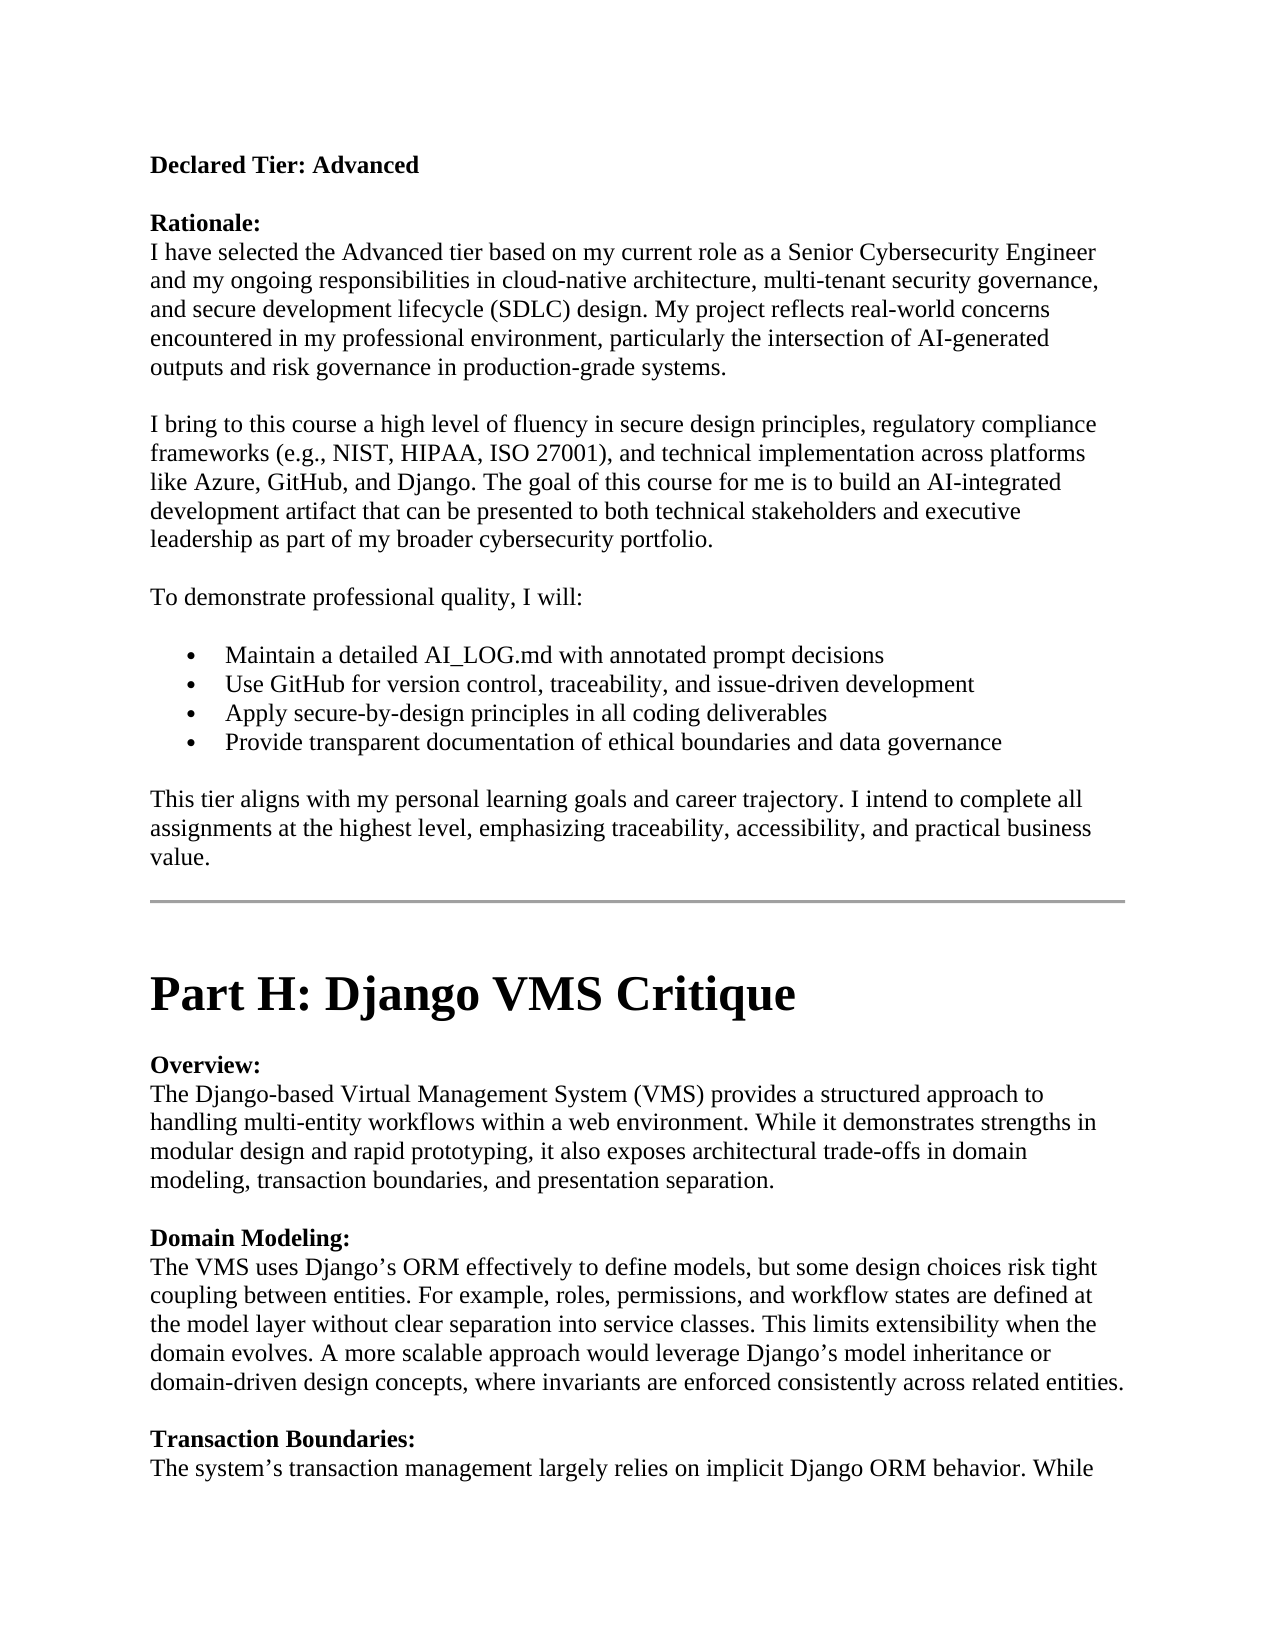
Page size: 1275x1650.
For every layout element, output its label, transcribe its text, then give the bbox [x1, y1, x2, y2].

list Use GitHub for version control, traceability, and issue-driven development [187, 669, 1125, 698]
list Provide transparent documentation of ethical boundaries and data governance [187, 727, 1125, 755]
text To demonstrate professional quality, I will: [150, 582, 1125, 611]
text Domain Modeling: The VMS uses Django’s ORM effectively to define models, but some design choices risk tight coupling between entities. For example, roles, permissions, and workflow states are defined at the model layer without clear separation into service classes. This limits extensibility when the domain evolves. A more scalable approach would leverage Django’s model inheritance or domain-driven design concepts, where invariants are enforced consistently across related entities. [150, 1223, 1125, 1395]
text Part H: Django VMS Critique [150, 963, 1125, 1021]
text Declared Tier: Advanced [150, 150, 1125, 179]
list Maintain a detailed AI_LOG.md with annotated prompt decisions [187, 640, 1125, 669]
text This tier aligns with my personal learning goals and career trajectory. I intend to complete all assignments at the highest level, emphasizing traceability, accessibility, and practical business value. [150, 784, 1125, 871]
text Rationale: I have selected the Advanced tier based on my current role as a Senior Cybersecurity Engineer and my ongoing responsibilities in cloud-native architecture, multi-tenant security governance, and secure development lifecycle (SDLC) design. My project reflects real-world concerns encountered in my professional environment, particularly the intersection of AI-generated outputs and risk governance in production-grade systems. [150, 208, 1125, 380]
text I bring to this course a high level of fluency in secure design principles, regulatory compliance frameworks (e.g., NIST, HIPAA, ISO 27001), and technical implementation across platforms like Azure, GitHub, and Django. The goal of this course for me is to build an AI-integrated development artifact that can be presented to both technical stakeholders and executive leadership as part of my broader cybersecurity portfolio. [150, 409, 1125, 553]
list Apply secure-by-design principles in all coding deliverables [187, 698, 1125, 727]
text Overview: The Django-based Virtual Management System (VMS) provides a structured approach to handling multi-entity workflows within a web environment. While it demonstrates strengths in modular design and rapid prototyping, it also exposes architectural trade-offs in domain modeling, transaction boundaries, and presentation separation. [150, 1050, 1125, 1194]
